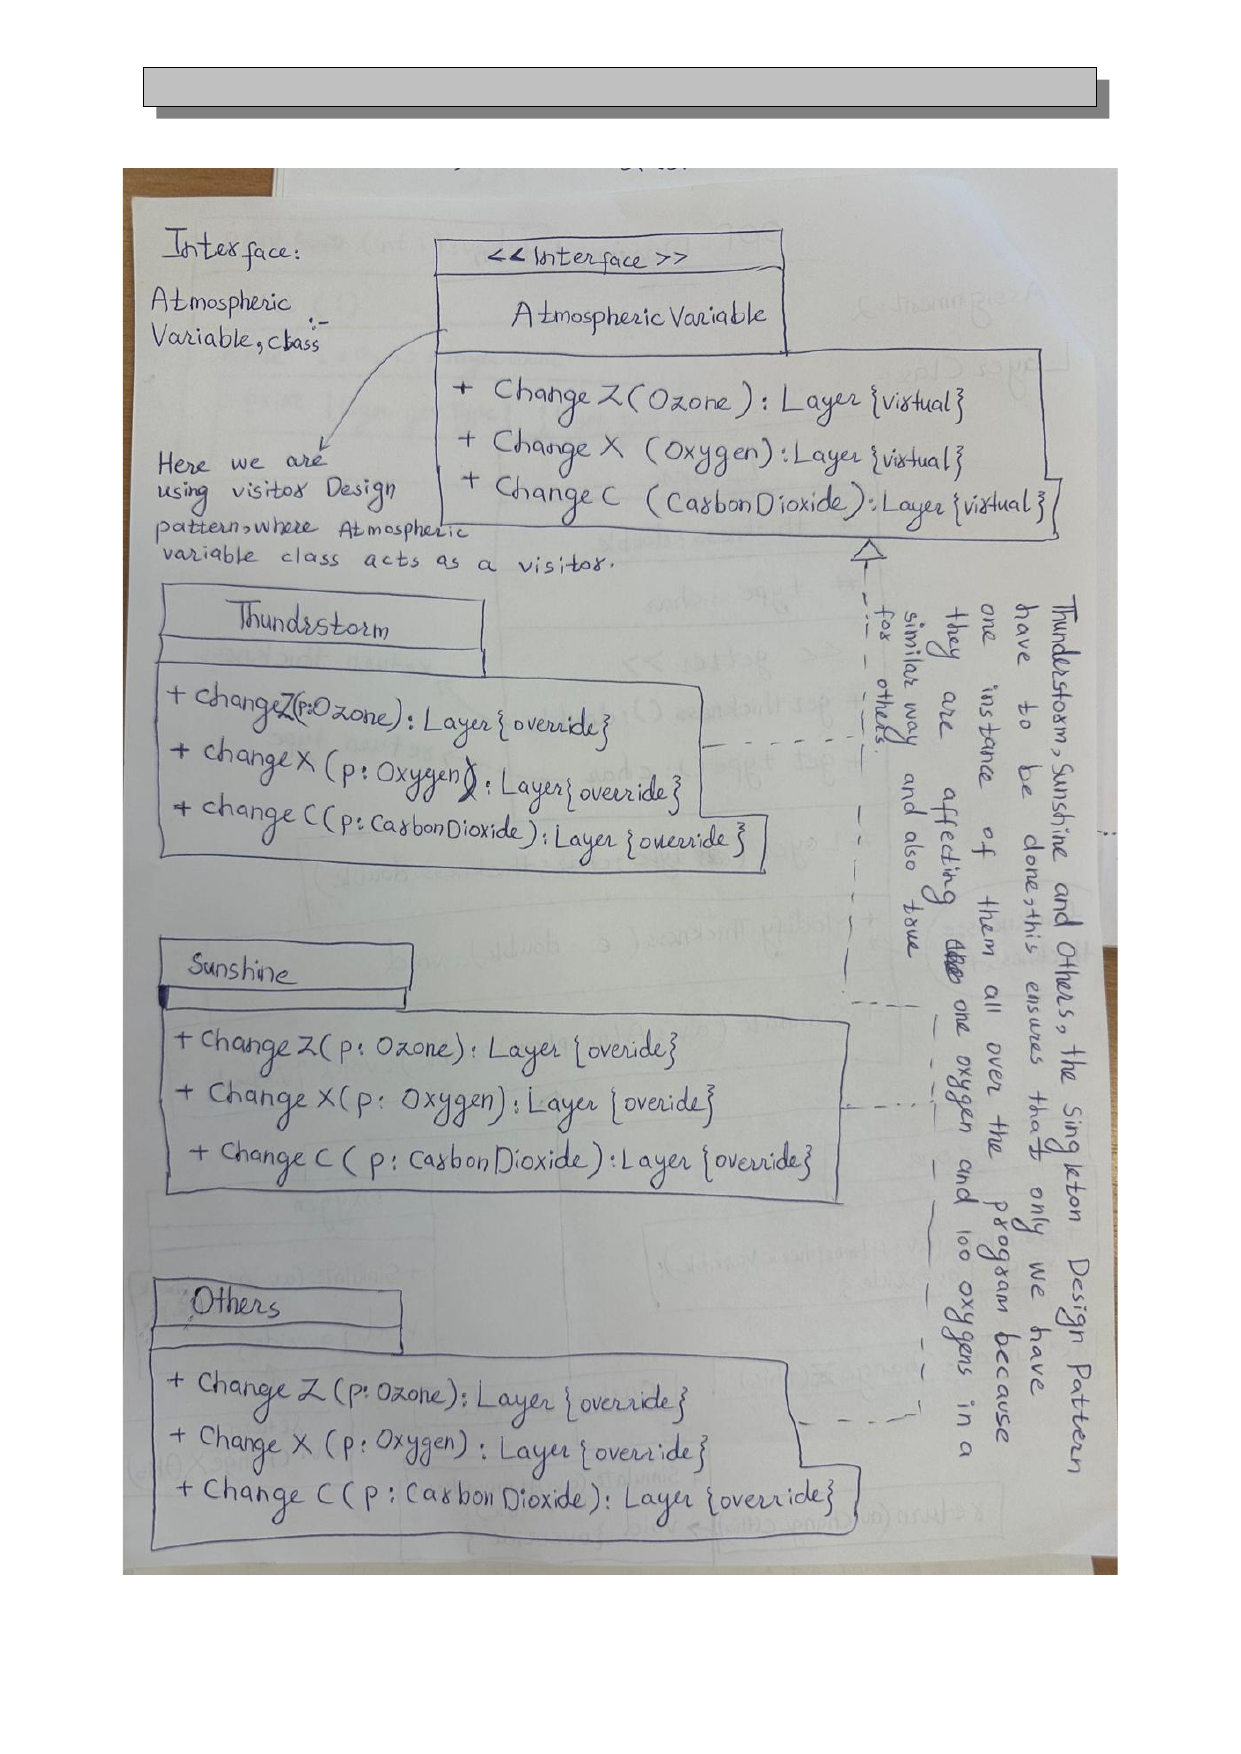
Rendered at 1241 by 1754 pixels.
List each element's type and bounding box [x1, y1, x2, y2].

picture [122, 168, 1118, 1575]
